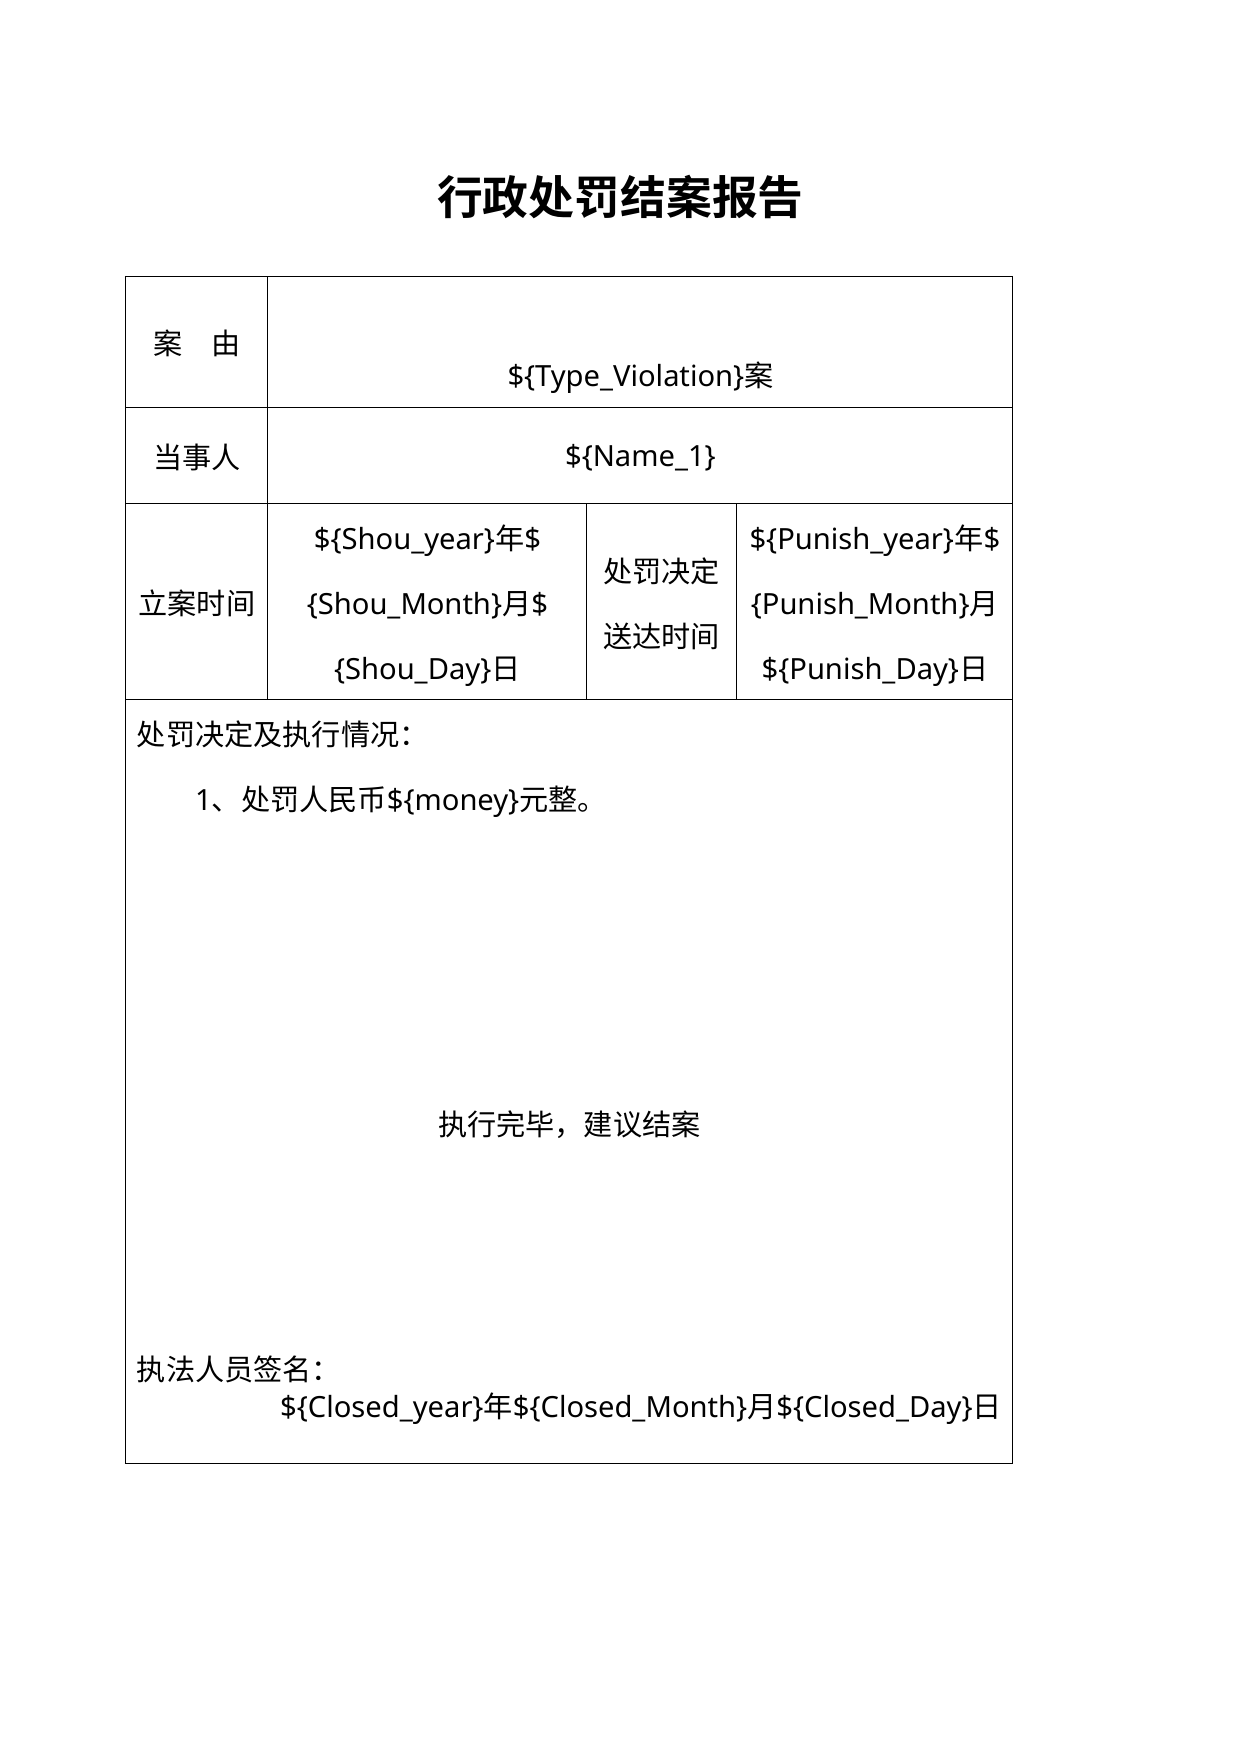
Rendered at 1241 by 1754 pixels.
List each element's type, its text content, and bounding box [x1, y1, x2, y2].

table_cell 当事人 [126, 408, 267, 503]
table_cell 立案时间 [126, 504, 267, 699]
table_cell ${Shou_year}年${Shou_Month}月${Shou_Day}日 [268, 504, 586, 699]
table_cell ${Punish_year}年${Punish_Month}月${Punish_Day}日 [737, 504, 1012, 699]
table_cell ${Name_1} [268, 408, 1012, 503]
table_header ${Type_Violation}案 [268, 277, 1012, 407]
text 行政处罚结案报告 [148, 146, 1093, 243]
table_header 案 由 [126, 277, 267, 407]
table_cell 处罚决定送达时间 [587, 504, 736, 699]
table_cell 处罚决定及执行情况： 1、处罚人民币${money}元整。 执行完毕，建议结案 执法人员签名： ${Closed_year}年${Closed_Month}月${Closed_Day}日 [126, 700, 1012, 1463]
